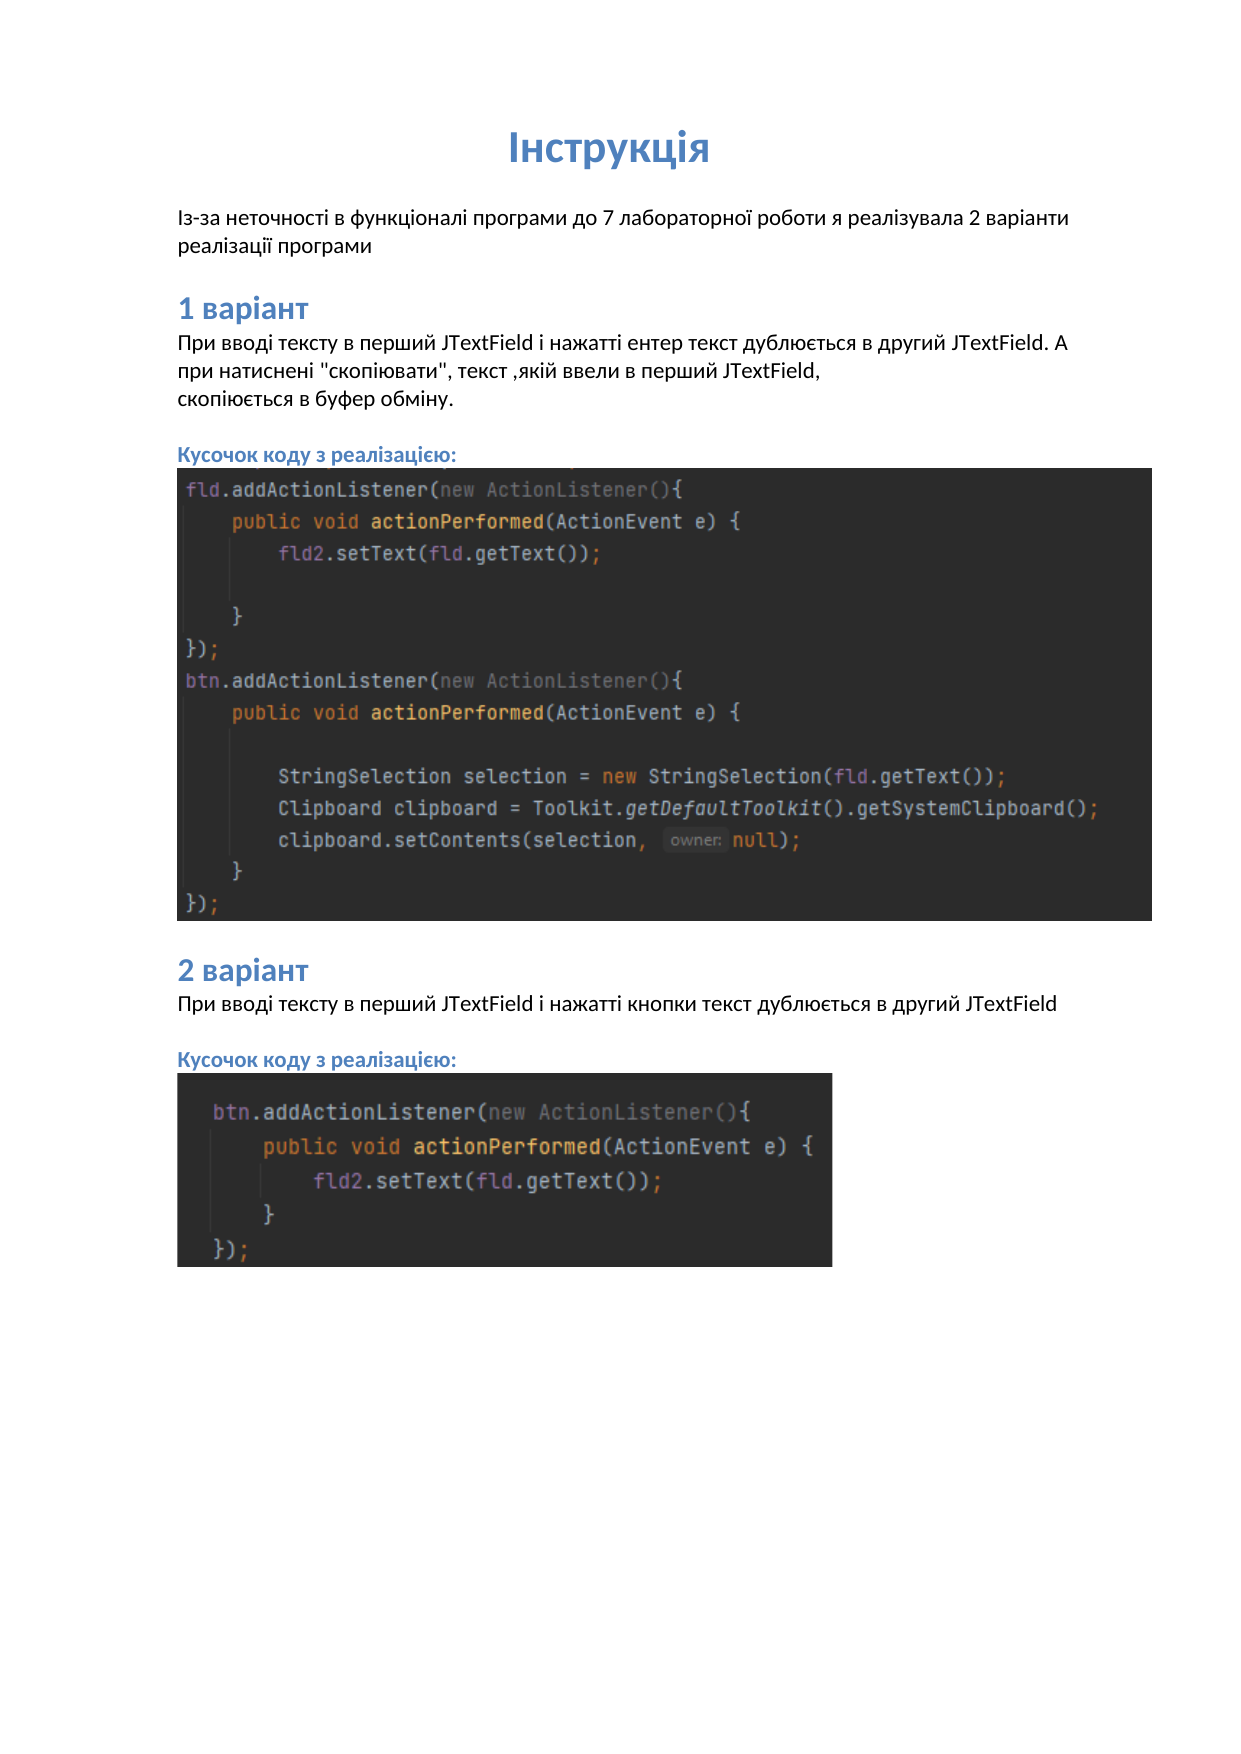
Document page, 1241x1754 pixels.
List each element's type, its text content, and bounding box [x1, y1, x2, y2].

text 2 варіант При вводі тексту в перший JTextField і нажатті кнопки текст дублюється в другий JTextField Кусочок коду з реалізацією: [177, 921, 1152, 1073]
picture [177, 1073, 833, 1267]
text Із-за неточності в функціоналі програми до 7 лабораторної роботи я реалізувала 2 варіанти реалізації програми 1 варіант При вводі тексту в перший JTextField і нажатті ентер текст дублюється в другий JTextField. А при натиснені "скопіювати", текст ,якій ввели в перший JTextField, скопіюється в буфер обміну. Кусочок коду з реалізацією: [177, 203, 1152, 468]
picture [177, 468, 1152, 921]
text Інструкція [177, 118, 1152, 174]
